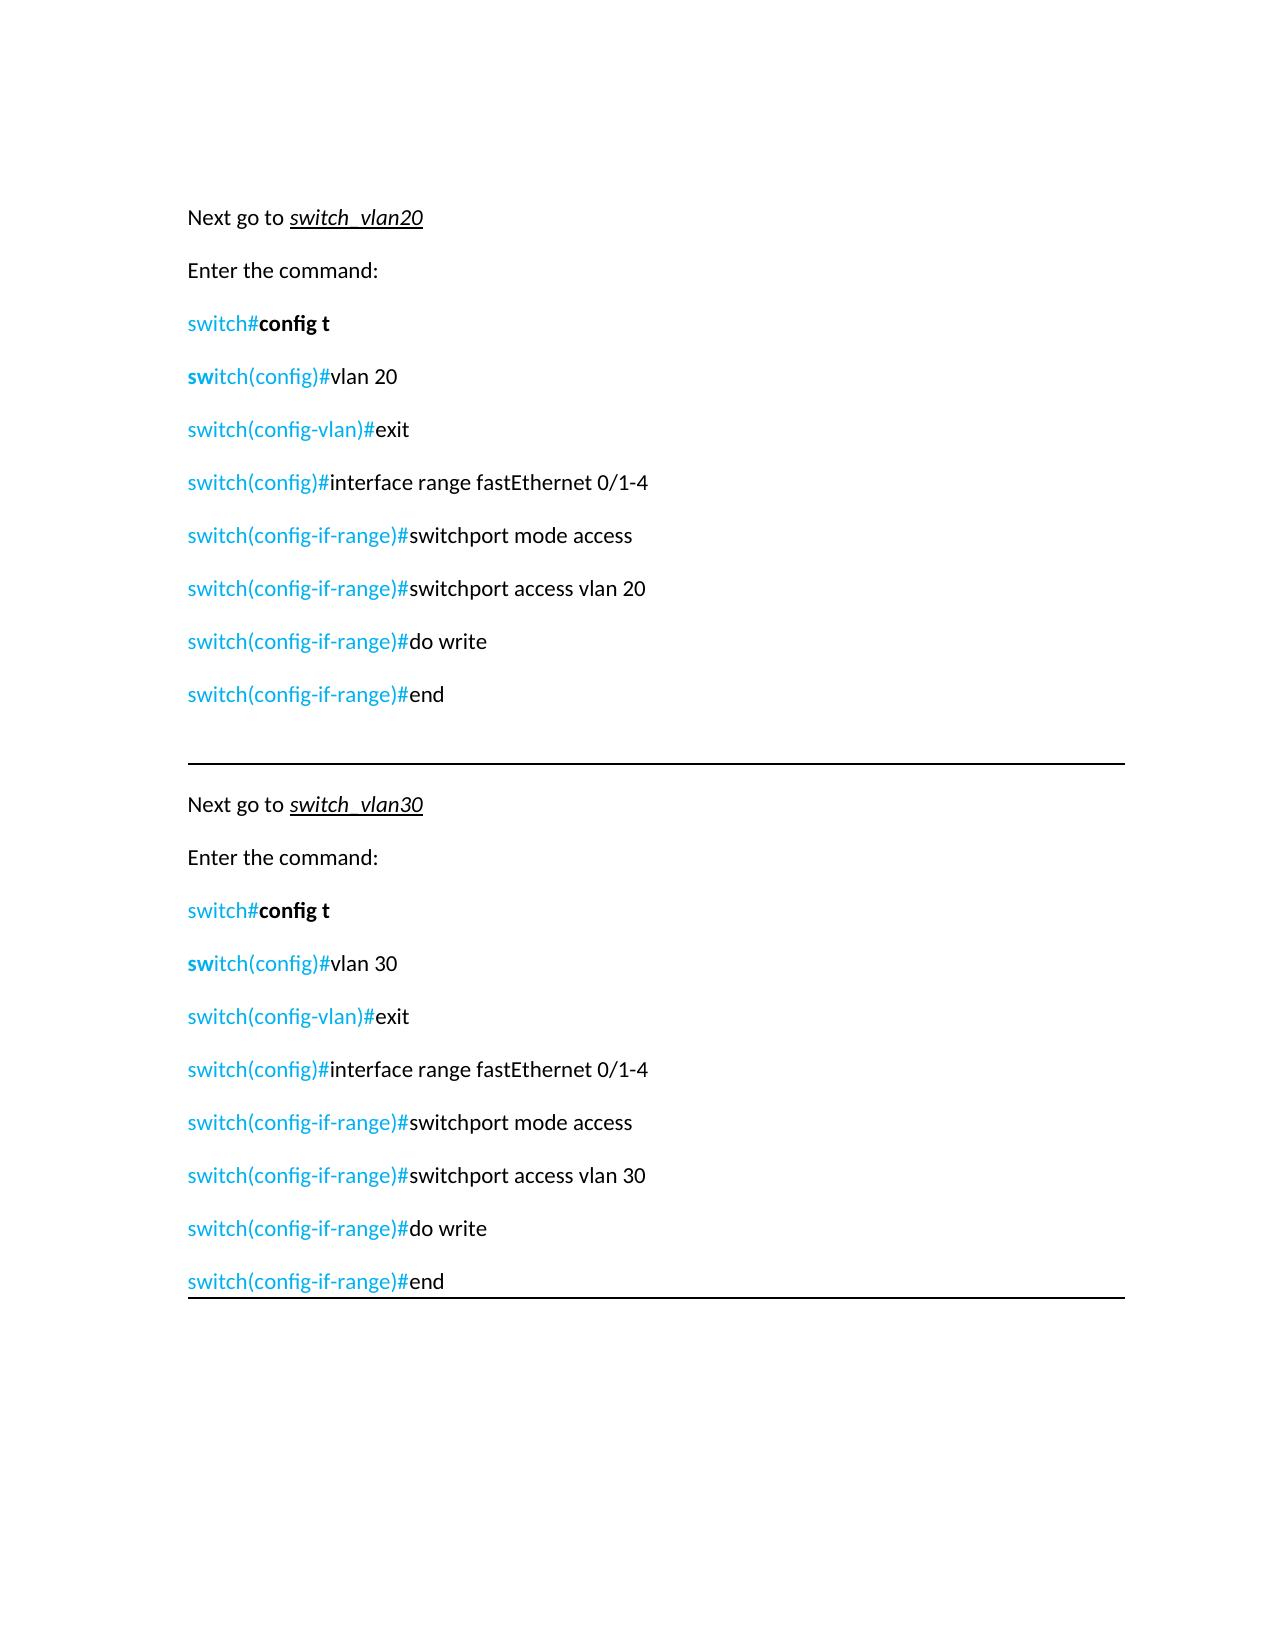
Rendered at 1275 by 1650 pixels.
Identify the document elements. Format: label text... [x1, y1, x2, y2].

text switch(config-if-range)#do write [187, 627, 1125, 655]
text switch(config-if-range)#do write [187, 1214, 1125, 1242]
text switch#config t [187, 309, 1125, 337]
text Enter the command: [187, 256, 1125, 284]
text switch(config-if-range)#switchport mode access [187, 521, 1125, 549]
text switch(config)#vlan 30 [187, 949, 1125, 977]
text switch(config-if-range)#switchport mode access [187, 1108, 1125, 1136]
text switch(config)#interface range fastEthernet 0/1-4 [187, 468, 1125, 496]
text switch(config-vlan)#exit [187, 1002, 1125, 1030]
text switch(config-if-range)#end [187, 1267, 1125, 1299]
text switch(config-if-range)#switchport access vlan 30 [187, 1161, 1125, 1189]
text Next go to switch_vlan30 [187, 790, 1125, 818]
text Next go to switch_vlan20 [187, 203, 1125, 231]
text switch(config)#vlan 20 [187, 362, 1125, 390]
text switch(config-if-range)#end [187, 680, 1125, 708]
text switch(config-vlan)#exit [187, 415, 1125, 443]
text switch(config-if-range)#switchport access vlan 20 [187, 574, 1125, 602]
text switch(config)#interface range fastEthernet 0/1-4 [187, 1055, 1125, 1083]
text Enter the command: [187, 843, 1125, 871]
text switch#config t [187, 896, 1125, 924]
